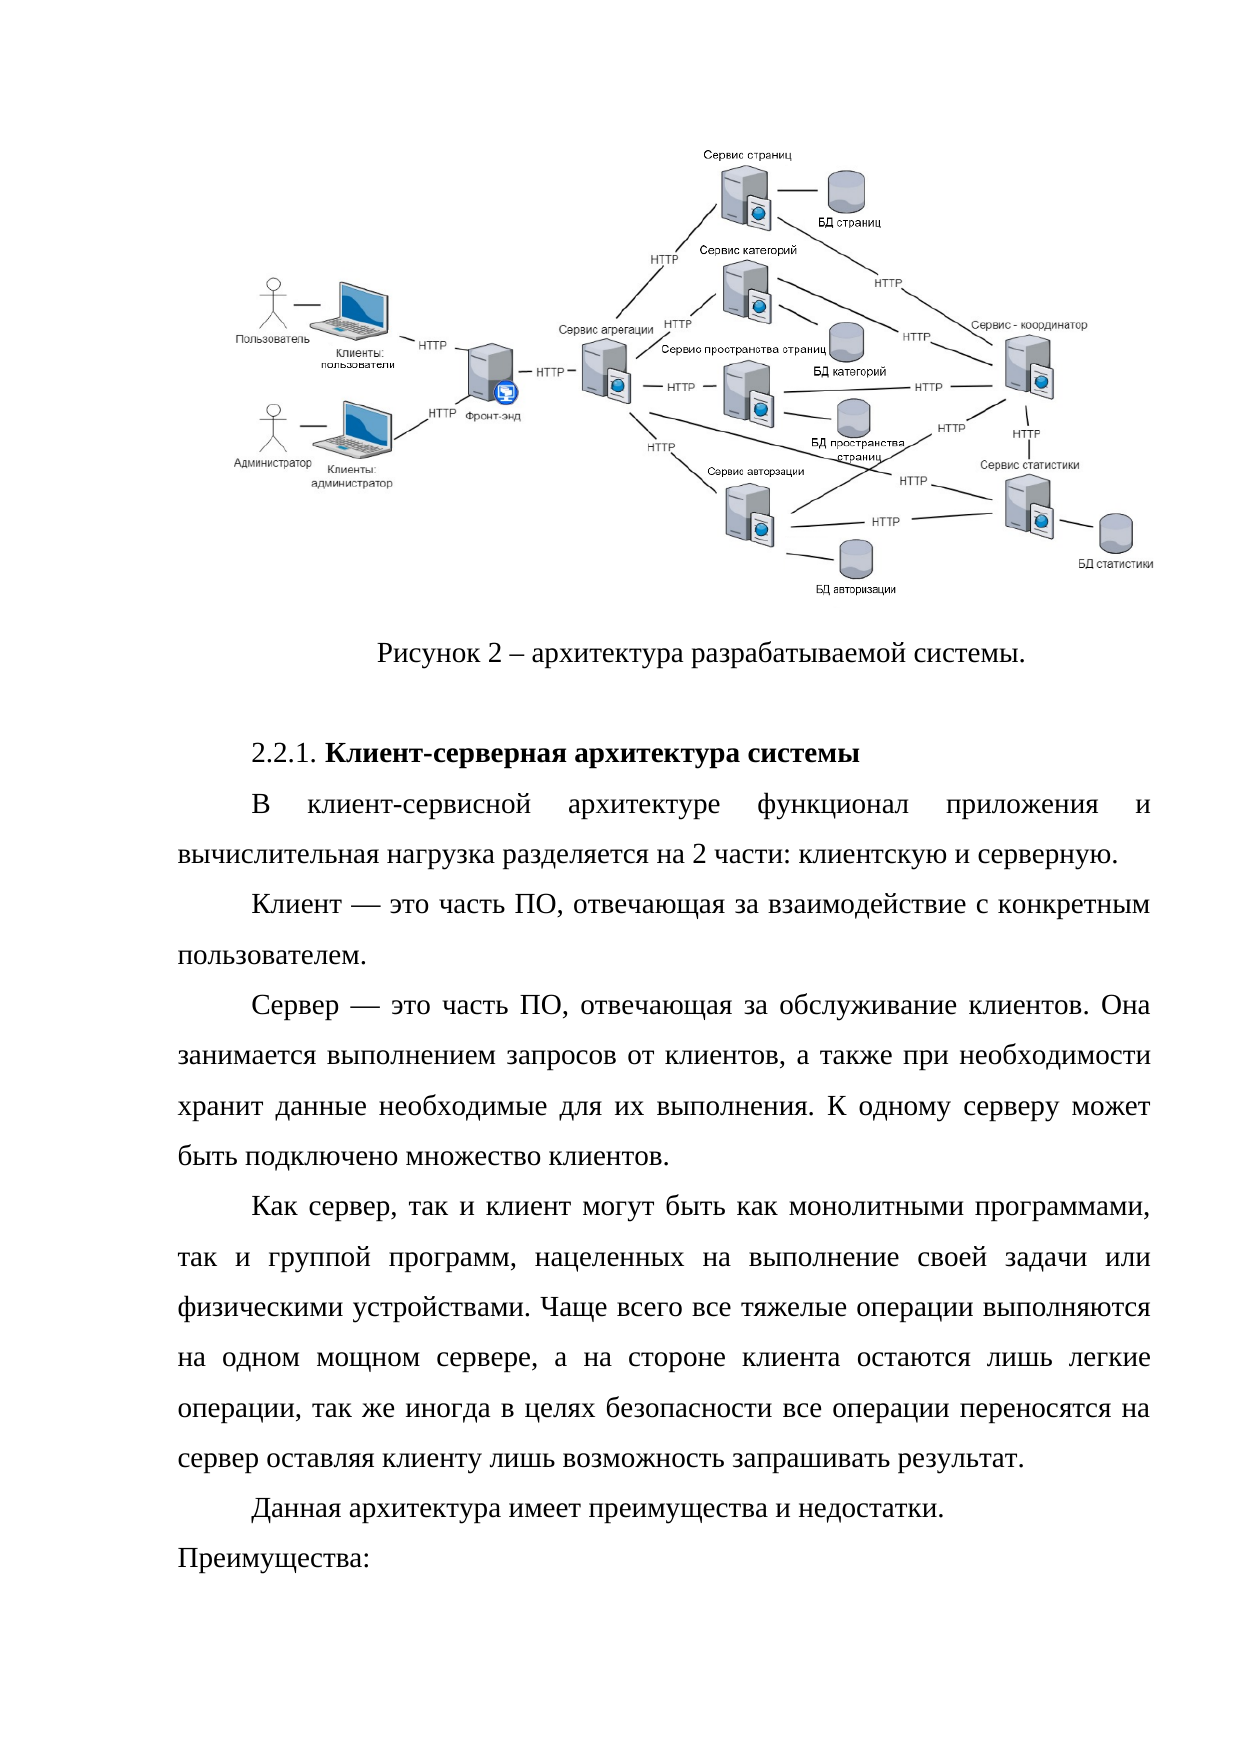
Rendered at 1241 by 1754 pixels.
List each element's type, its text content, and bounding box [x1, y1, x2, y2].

text Рисунок 2 – архитектура разрабатываемой системы. [177, 635, 1152, 668]
picture [177, 118, 1201, 609]
text Клиент-серверная архитектура системы [251, 736, 1152, 769]
text Данная архитектура имеет преимущества и недостатки. [177, 1490, 1152, 1524]
text Сервер — это часть ПО, отвечающая за обслуживание клиентов. Она занимается выполнением запросов от клиентов, а также при необходимости хранит данные необходимые для их выполнения. К одному серверу может быть подключено множество клиентов. [177, 987, 1152, 1172]
text Преимущества: [177, 1541, 1152, 1574]
text Клиент — это часть ПО, отвечающая за взаимодействие с конкретным пользователем. [177, 887, 1152, 970]
text В клиент-сервисной архитектуре функционал приложения и вычислительная нагрузка разделяется на 2 части: клиентскую и серверную. [177, 786, 1152, 870]
text Как сервер, так и клиент могут быть как монолитными программами, так и группой программ, нацеленных на выполнение своей задачи или физическими устройствами. Чаще всего все тяжелые операции выполняются на одном мощном сервере, а на стороне клиента остаются лишь легкие операции, так же иногда в целях безопасности все операции переносятся на сервер оставляя клиенту лишь возможность запрашивать результат. [177, 1188, 1152, 1473]
